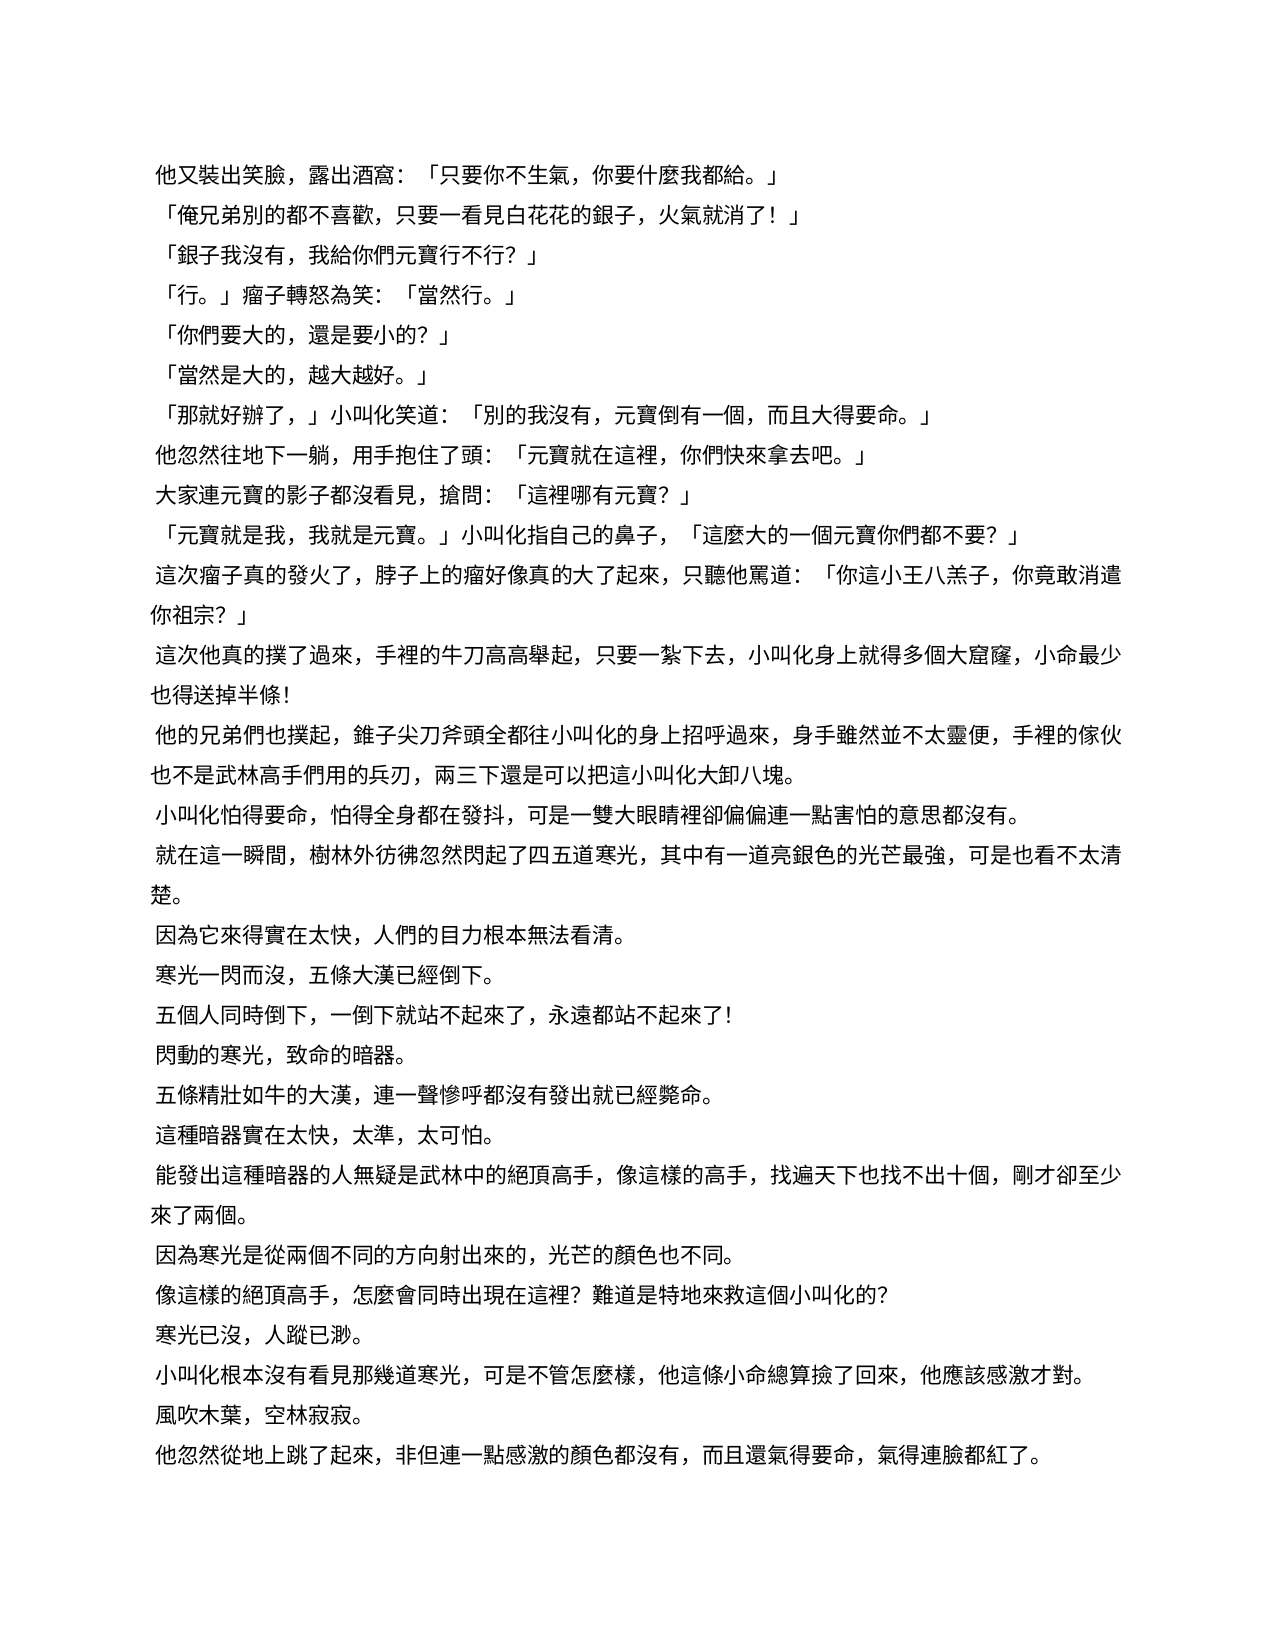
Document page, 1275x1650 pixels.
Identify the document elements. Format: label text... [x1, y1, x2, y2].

text 因為寒光是從兩個不同的方向射出來的，光芒的顏色也不同。 [150, 1230, 1125, 1270]
text 這種暗器實在太快，太準，太可怕。 [150, 1110, 1125, 1150]
text 「當然是大的，越大越好。」 [150, 350, 1125, 390]
text 小叫化根本沒有看見那幾道寒光，可是不管怎麼樣，他這條小命總算撿了回來，他應該感激才對。 [150, 1350, 1125, 1390]
text 「你們要大的，還是要小的？」 [150, 310, 1125, 350]
text 「銀子我沒有，我給你們元寶行不行？」 [150, 230, 1125, 270]
text 五個人同時倒下，一倒下就站不起來了，永遠都站不起來了！ [150, 990, 1125, 1030]
text 像這樣的絕頂高手，怎麼會同時出現在這裡？難道是特地來救這個小叫化的？ [150, 1270, 1125, 1310]
text 小叫化怕得要命，怕得全身都在發抖，可是一雙大眼睛裡卻偏偏連一點害怕的意思都沒有。 [150, 790, 1125, 830]
text 就在這一瞬間，樹林外彷彿忽然閃起了四五道寒光，其中有一道亮銀色的光芒最強，可是也看不太清楚。 [150, 830, 1125, 910]
text 閃動的寒光，致命的暗器。 [150, 1030, 1125, 1070]
text 他又裝出笑臉，露出酒窩：「只要你不生氣，你要什麼我都給。」 [150, 150, 1125, 190]
text 「行。」瘤子轉怒為笑：「當然行。」 [150, 270, 1125, 310]
text 他的兄弟們也撲起，錐子尖刀斧頭全都往小叫化的身上招呼過來，身手雖然並不太靈便，手裡的傢伙也不是武林高手們用的兵刃，兩三下還是可以把這小叫化大卸八塊。 [150, 710, 1125, 790]
text 大家連元寶的影子都沒看見，搶問：「這裡哪有元寶？」 [150, 470, 1125, 510]
text 因為它來得實在太快，人們的目力根本無法看清。 [150, 910, 1125, 950]
text 這次瘤子真的發火了，脖子上的瘤好像真的大了起來，只聽他罵道：「你這小王八羔子，你竟敢消遣你祖宗？」 [150, 550, 1125, 630]
text 這次他真的撲了過來，手裡的牛刀高高舉起，只要一紮下去，小叫化身上就得多個大窟窿，小命最少也得送掉半條！ [150, 630, 1125, 710]
text 「俺兄弟別的都不喜歡，只要一看見白花花的銀子，火氣就消了！」 [150, 190, 1125, 230]
text 風吹木葉，空林寂寂。 [150, 1390, 1125, 1430]
text 寒光一閃而沒，五條大漢已經倒下。 [150, 950, 1125, 990]
text 能發出這種暗器的人無疑是武林中的絕頂高手，像這樣的高手，找遍天下也找不出十個，剛才卻至少來了兩個。 [150, 1150, 1125, 1230]
text 他忽然從地上跳了起來，非但連一點感激的顏色都沒有，而且還氣得要命，氣得連臉都紅了。 [150, 1430, 1125, 1470]
text 他忽然往地下一躺，用手抱住了頭：「元寶就在這裡，你們快來拿去吧。」 [150, 430, 1125, 470]
text 「元寶就是我，我就是元寶。」小叫化指自己的鼻子，「這麼大的一個元寶你們都不要？」 [150, 510, 1125, 550]
text 「那就好辦了，」小叫化笑道：「別的我沒有，元寶倒有一個，而且大得要命。」 [150, 390, 1125, 430]
text 寒光已沒，人蹤已渺。 [150, 1310, 1125, 1350]
text 五條精壯如牛的大漢，連一聲慘呼都沒有發出就已經斃命。 [150, 1070, 1125, 1110]
